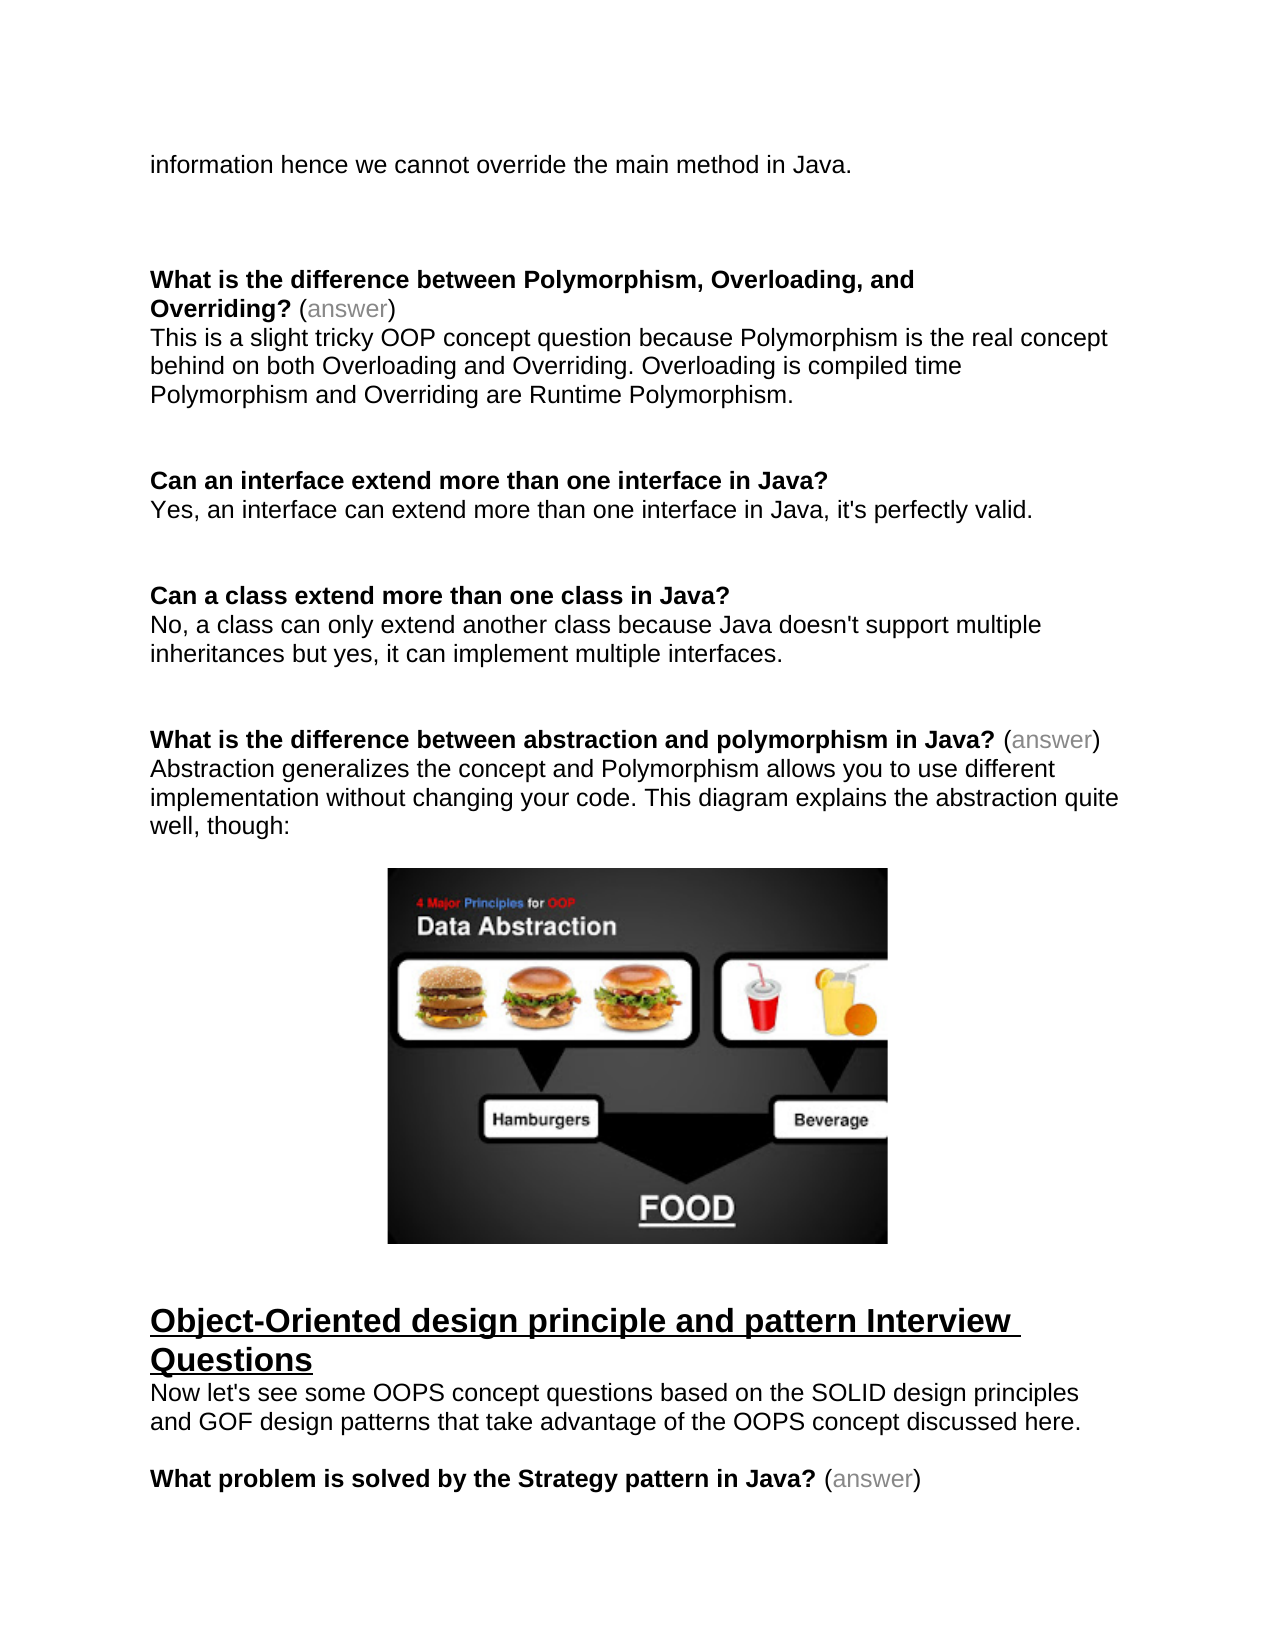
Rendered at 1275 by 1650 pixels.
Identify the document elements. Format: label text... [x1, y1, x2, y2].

picture [387, 868, 888, 1244]
text What problem is solved by the Strategy pattern in Java? (answer) [150, 1464, 1125, 1493]
text Object-Oriented design principle and pattern Interview Questions [150, 1301, 1125, 1378]
text Now let's see some OOPS concept questions based on the SOLID design principles and GOF design patterns that take advantage of the OOPS concept discussed here. [150, 1378, 1125, 1436]
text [150, 150, 1125, 840]
